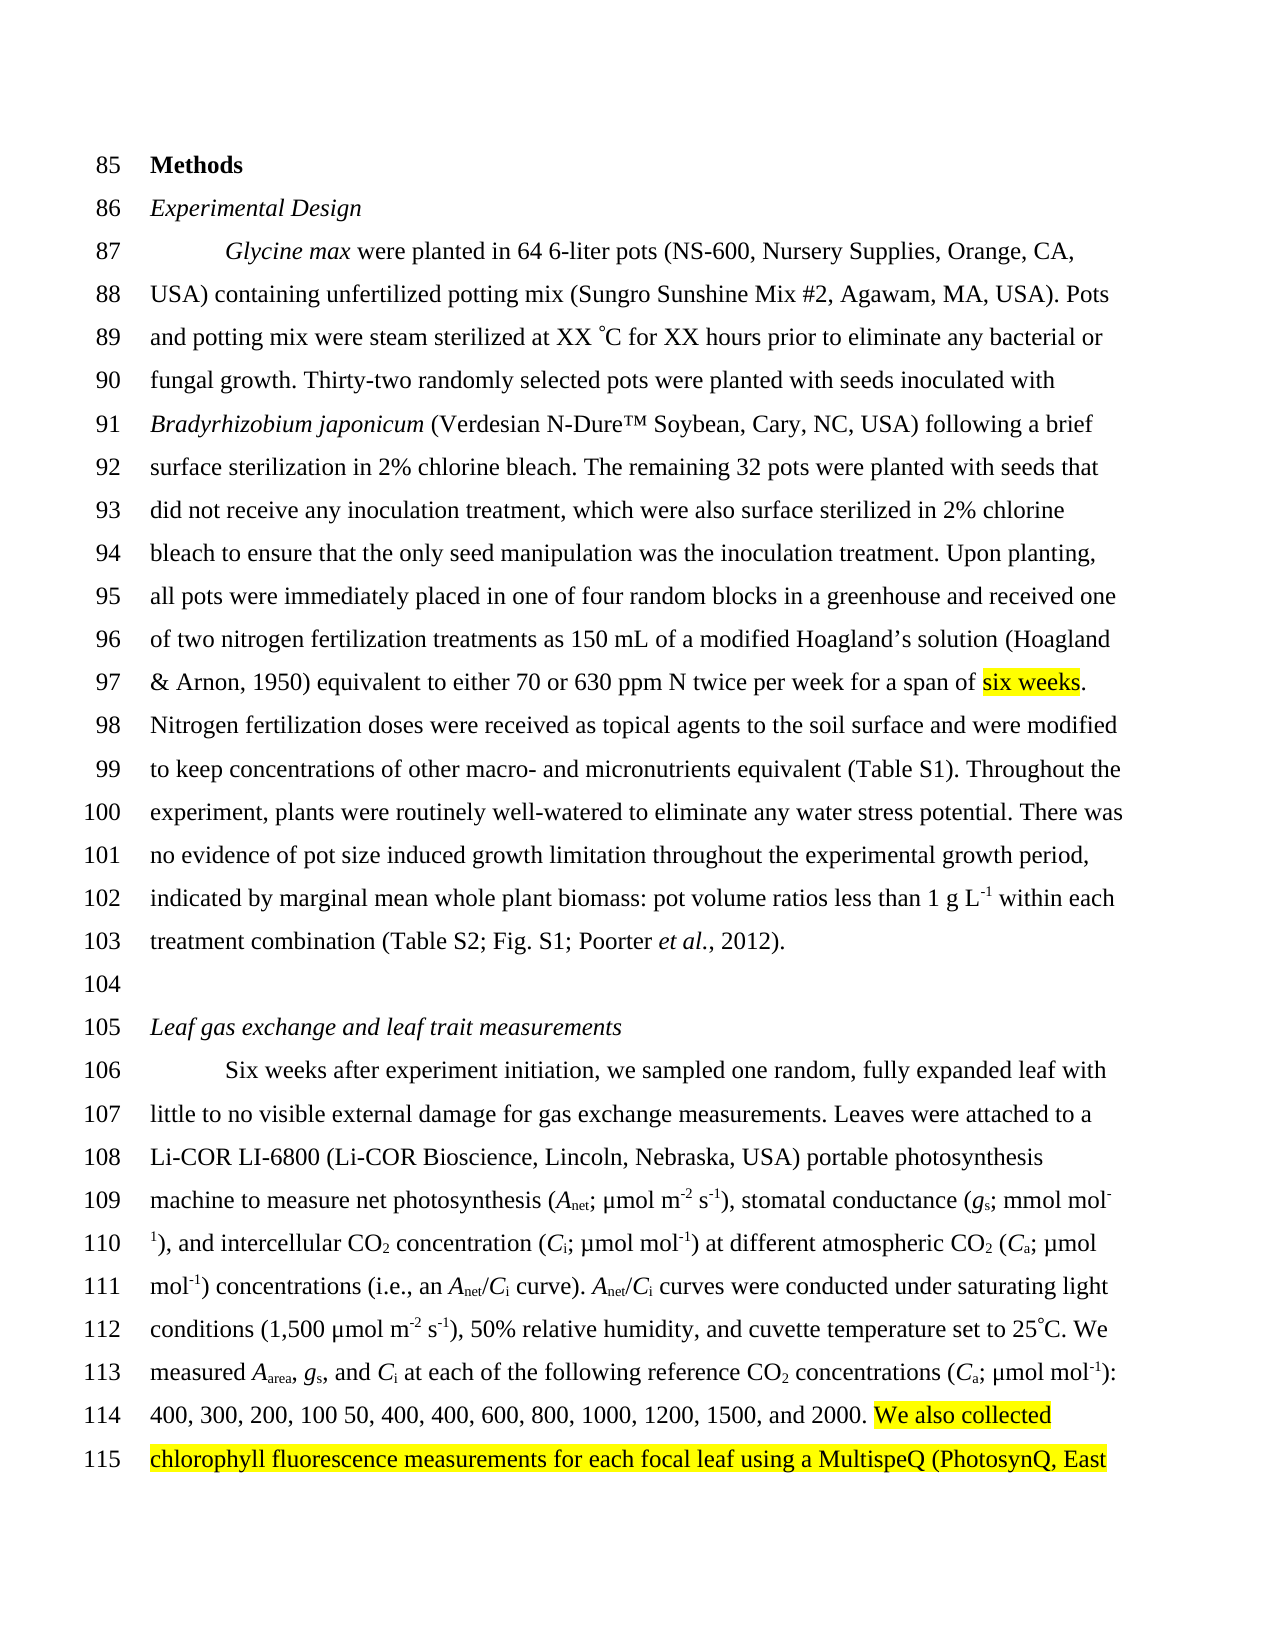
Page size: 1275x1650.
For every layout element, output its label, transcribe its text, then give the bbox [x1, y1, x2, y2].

text Methods [150, 150, 1125, 179]
text Glycine max were planted in 64 6-liter pots (NS-600, Nursery Supplies, Orange, CA, USA) containing unfertilized potting mix (Sungro Sunshine Mix #2, Agawam, MA, USA). Pots and potting mix were steam sterilized at XX C for XX hours prior to eliminate any bacterial or fungal growth. Thirty-two randomly selected pots were planted with seeds inoculated with Bradyrhizobium japonicum (Verdesian N-Dure™ Soybean, Cary, NC, USA) following a brief surface sterilization in 2% chlorine bleach. The remaining 32 pots were planted with seeds that did not receive any inoculation treatment, which were also surface sterilized in 2% chlorine bleach to ensure that the only seed manipulation was the inoculation treatment. Upon planting, all pots were immediately placed in one of four random blocks in a greenhouse and received one of two nitrogen fertilization treatments as 150 mL of a modified Hoagland’s solution (Hoagland & Arnon, 1950) equivalent to either 70 or 630 ppm N twice per week for a span of six weeks. Nitrogen fertilization doses were received as topical agents to the soil surface and were modified to keep concentrations of other macro- and micronutrients equivalent (Table S1). Throughout the experiment, plants were routinely well-watered to eliminate any water stress potential. There was no evidence of pot size induced growth limitation throughout the experimental growth period, indicated by marginal mean whole plant biomass: pot volume ratios less than 1 g L-1 within each treatment combination (Table S2; Fig. S1; Poorter et al., 2012). [150, 236, 1125, 955]
text Leaf gas exchange and leaf trait measurements [150, 1012, 1125, 1041]
text Experimental Design [150, 193, 1125, 222]
